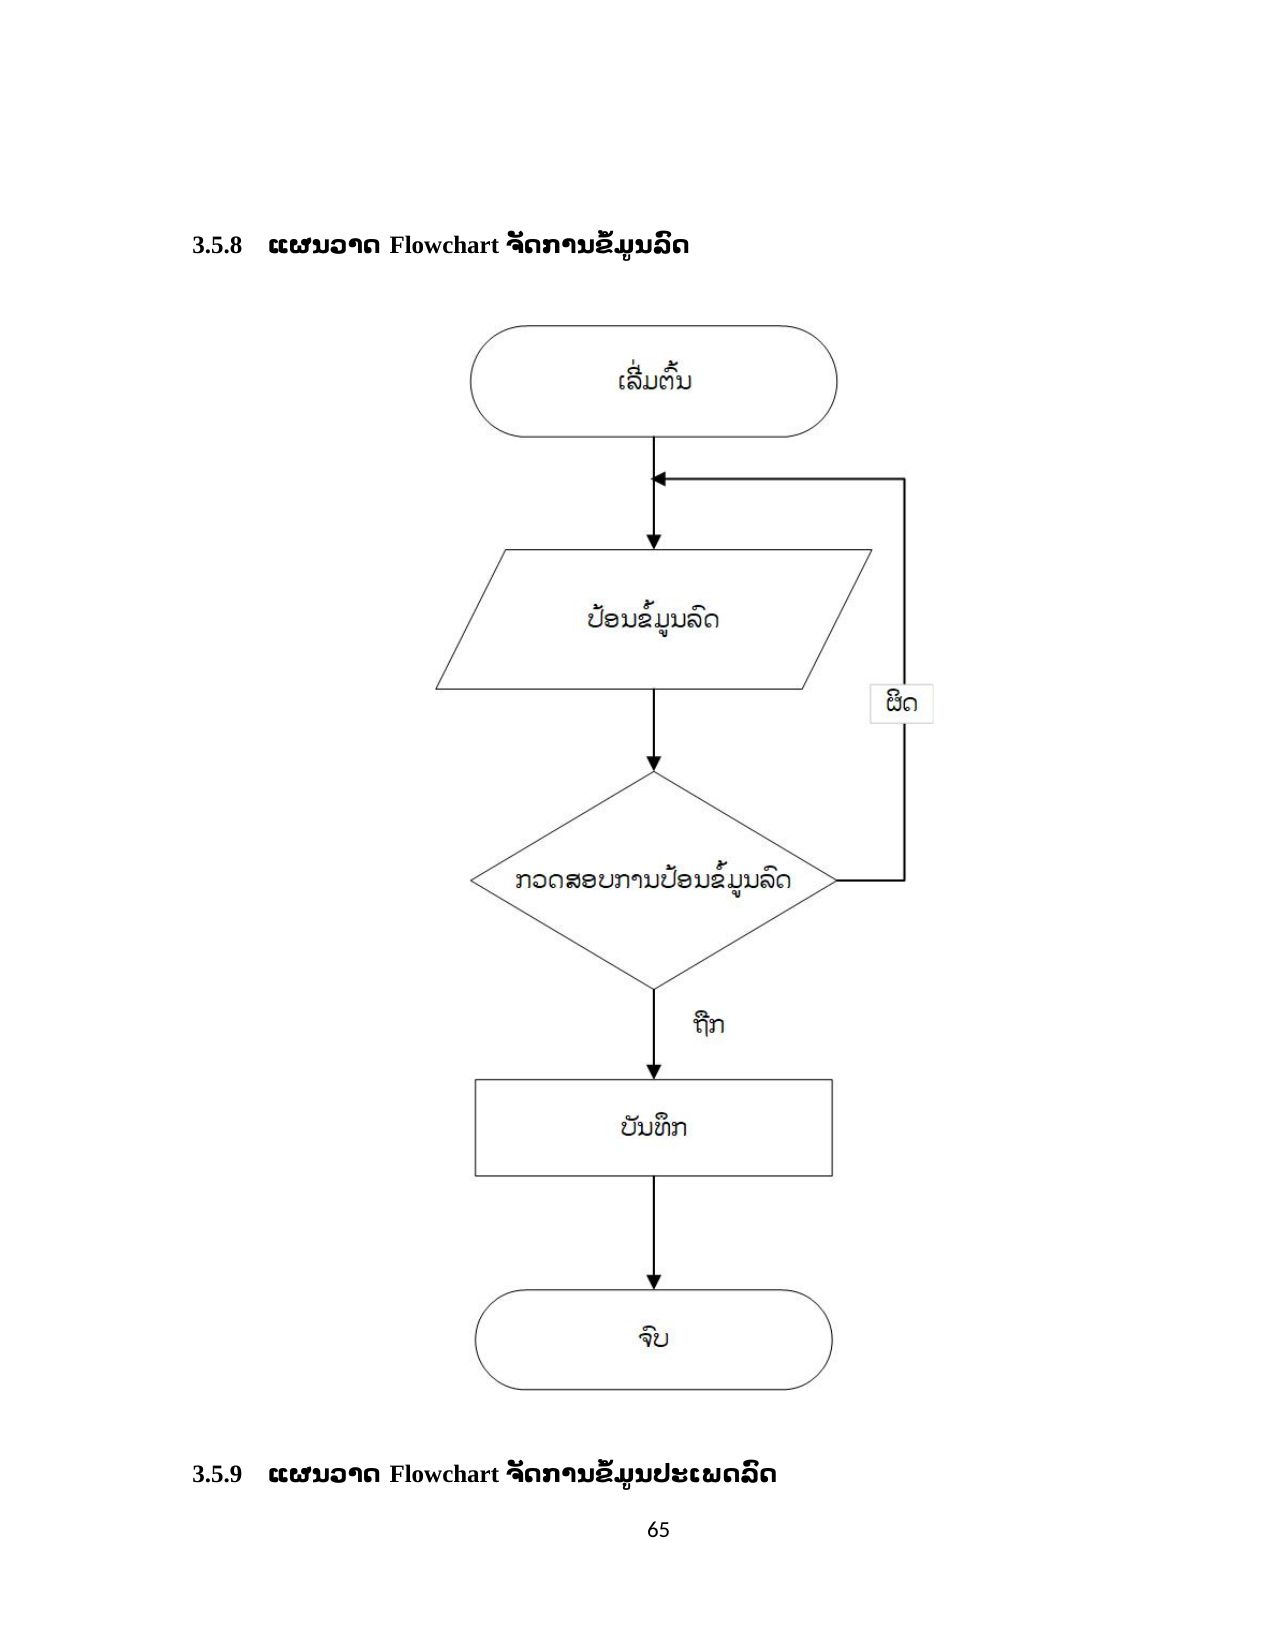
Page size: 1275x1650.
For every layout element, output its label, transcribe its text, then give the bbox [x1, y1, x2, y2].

list ແຜນວາດ Flowchart ຈັດການຂໍ້ມູນລົດ [192, 230, 1125, 259]
list ແຜນວາດ Flowchart ຈັດການຂໍ້ມູນປະເພດລົດ [192, 1459, 1125, 1488]
picture [435, 324, 934, 1391]
